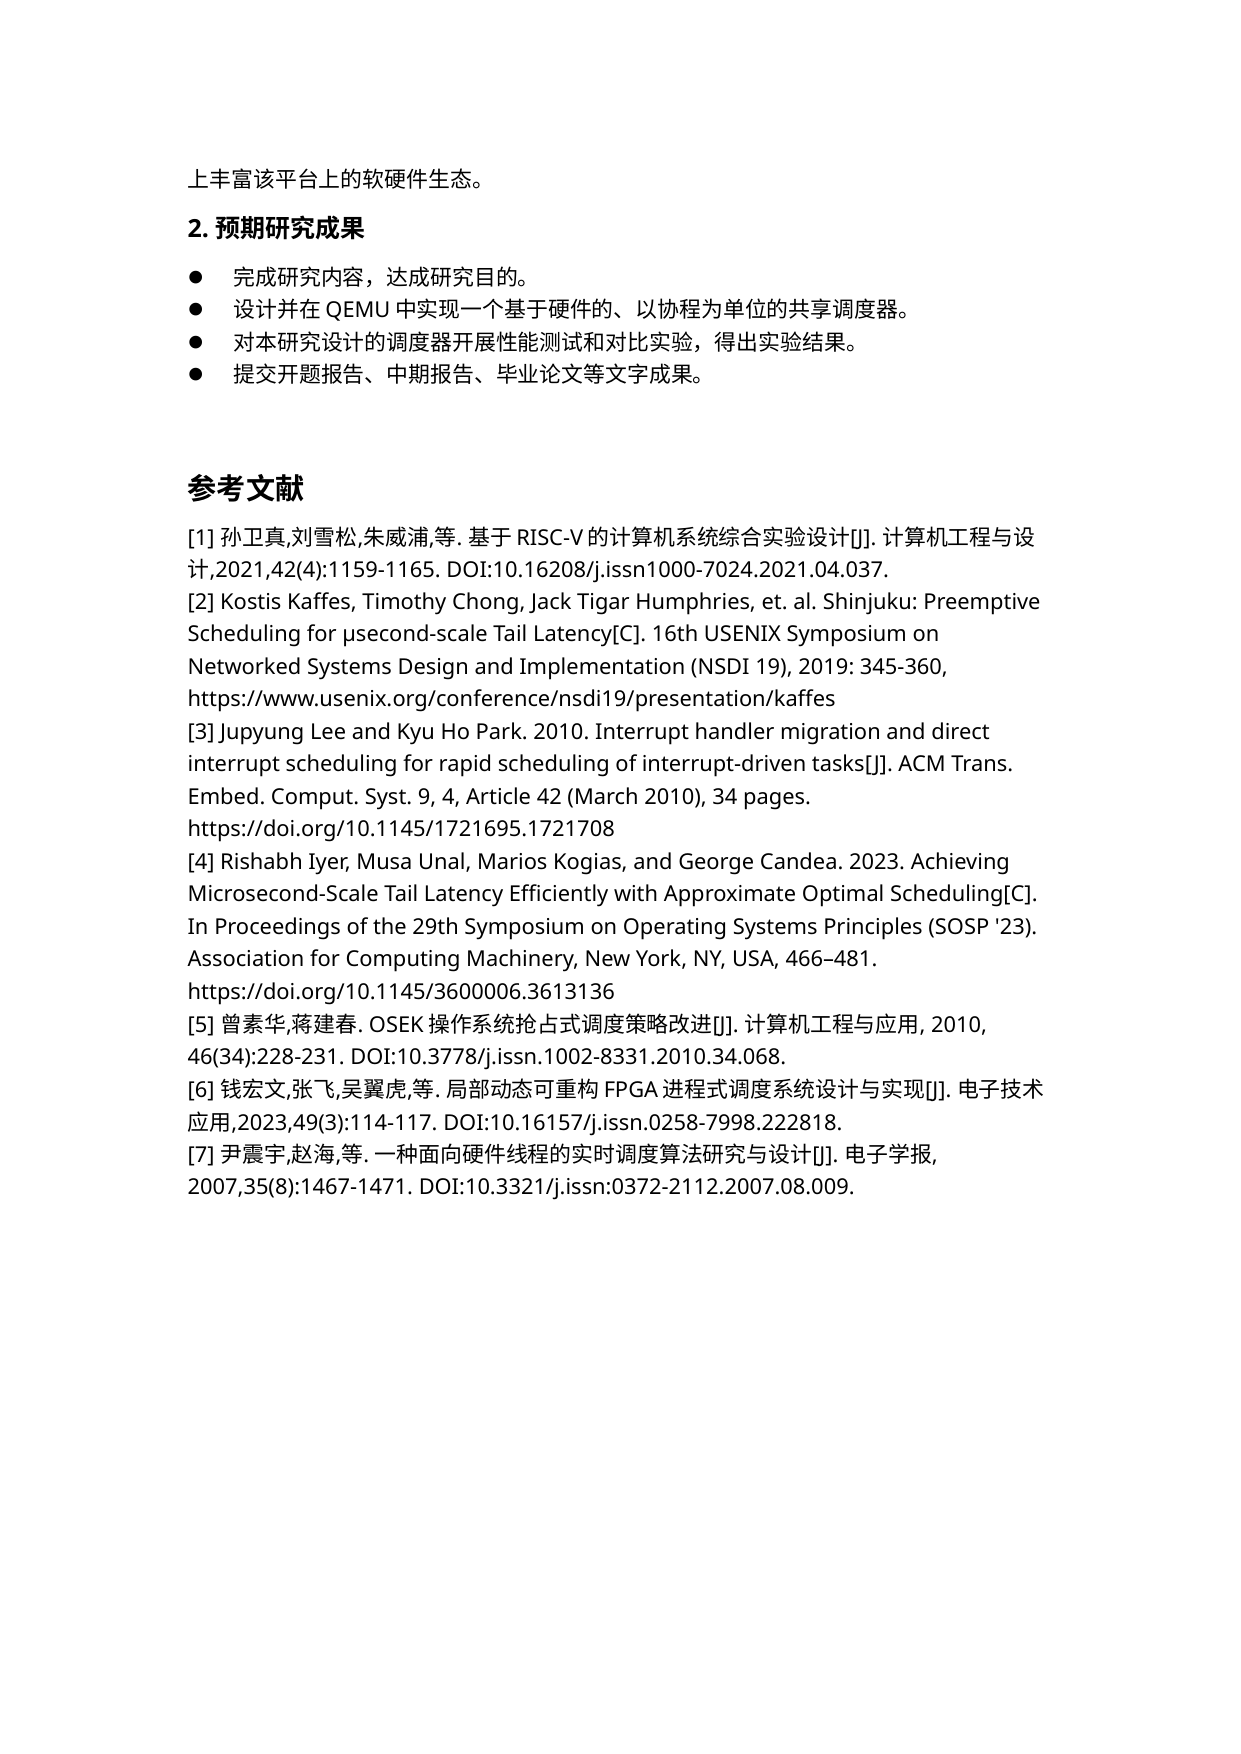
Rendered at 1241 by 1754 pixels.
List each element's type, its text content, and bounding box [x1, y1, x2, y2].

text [187, 162, 1053, 194]
text [2] Kostis Kaffes, Timothy Chong, Jack Tigar Humphries, et. al. Shinjuku: Preemptive Scheduling for μsecond-scale Tail Latency[C]. 16th USENIX Symposium on Networked Systems Design and Implementation (NSDI 19), 2019: 345-360, https://www.usenix.org/conference/nsdi19/presentation/kaffes [187, 584, 1053, 714]
text [4] Rishabh Iyer, Musa Unal, Marios Kogias, and George Candea. 2023. Achieving Microsecond-Scale Tail Latency Efficiently with Approximate Optimal Scheduling[C]. In Proceedings of the 29th Symposium on Operating Systems Principles (SOSP '23). Association for Computing Machinery, New York, NY, USA, 466–481. https://doi.org/10.1145/3600006.3613136 [187, 844, 1053, 1007]
text [6] 钱宏文,张飞,吴翼虎,等. 局部动态可重构FPGA进程式调度系统设计与实现[J]. 电子技术应用,2023,49(3):114-117. DOI:10.16157/j.issn.0258-7998.222818. [187, 1072, 1053, 1137]
subtitle 参考文献 [187, 454, 1053, 519]
text 2. 预期研究成果 [187, 194, 1053, 259]
list 提交开题报告、中期报告、毕业论文等文字成果。 [187, 357, 1053, 389]
list 对本研究设计的调度器开展性能测试和对比实验，得出实验结果。 [187, 324, 1053, 357]
text [3] Jupyung Lee and Kyu Ho Park. 2010. Interrupt handler migration and direct interrupt scheduling for rapid scheduling of interrupt-driven tasks[J]. ACM Trans. Embed. Comput. Syst. 9, 4, Article 42 (March 2010), 34 pages. https://doi.org/10.1145/1721695.1721708 [187, 714, 1053, 844]
text [5] 曾素华,蒋建春. OSEK操作系统抢占式调度策略改进[J]. 计算机工程与应用, 2010, 46(34):228-231. DOI:10.3778/j.issn.1002-8331.2010.34.068. [187, 1007, 1053, 1072]
text [1] 孙卫真,刘雪松,朱威浦,等. 基于RISC-V的计算机系统综合实验设计[J]. 计算机工程与设计,2021,42(4):1159-1165. DOI:10.16208/j.issn1000-7024.2021.04.037. [187, 519, 1053, 584]
list 设计并在QEMU中实现一个基于硬件的、以协程为单位的共享调度器。 [187, 292, 1053, 324]
text [7] 尹震宇,赵海,等. 一种面向硬件线程的实时调度算法研究与设计[J]. 电子学报, 2007,35(8):1467-1471. DOI:10.3321/j.issn:0372-2112.2007.08.009. [187, 1137, 1053, 1202]
list 完成研究内容，达成研究目的。 [187, 259, 1053, 292]
